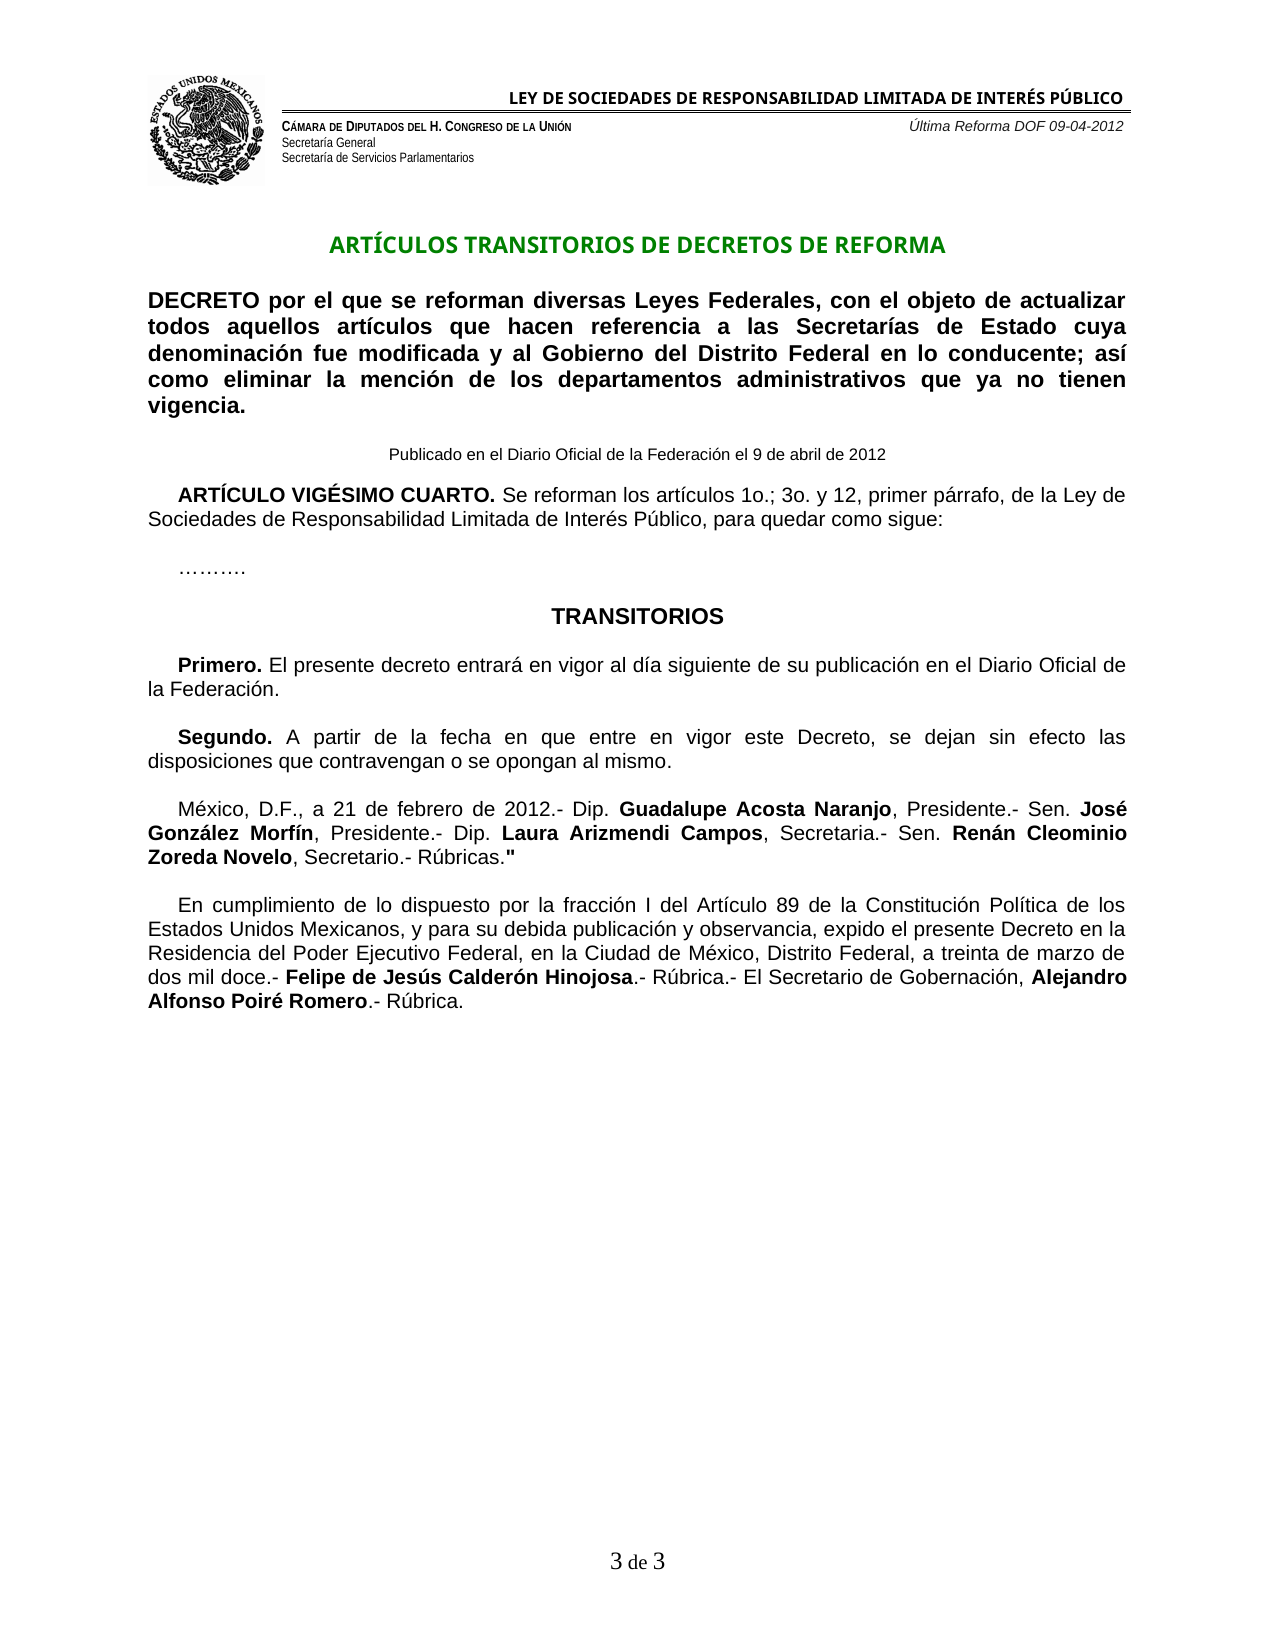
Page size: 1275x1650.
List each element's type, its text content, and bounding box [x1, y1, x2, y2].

text ARTÍCULOS TRANSITORIOS DE DECRETOS DE REFORMA [148, 229, 1127, 260]
text Publicado en el Diario Oficial de la Federación el 9 de abril de 2012 [148, 445, 1127, 464]
text TRANSITORIOS [148, 603, 1127, 629]
text México, D.F., a 21 de febrero de 2012.- Dip. Guadalupe Acosta Naranjo, Presidente.- Sen. José González Morfín, Presidente.- Dip. Laura Arizmendi Campos, Secretaria.- Sen. Renán Cleominio Zoreda Novelo, Secretario.- Rúbricas." [148, 797, 1127, 869]
text DECRETO por el que se reforman diversas Leyes Federales, con el objeto de actualizar todos aquellos artículos que hacen referencia a las Secretarías de Estado cuya denominación fue modificada y al Gobierno del Distrito Federal en lo conducente; así como eliminar la mención de los departamentos administrativos que ya no tienen vigencia. [148, 287, 1127, 418]
text ARTÍCULO VIGÉSIMO CUARTO. Se reforman los artículos 1o.; 3o. y 12, primer párrafo, de la Ley de Sociedades de Responsabilidad Limitada de Interés Público, para quedar como sigue: [148, 483, 1127, 531]
text Segundo. A partir de la fecha en que entre en vigor este Decreto, se dejan sin efecto las disposiciones que contravengan o se opongan al mismo. [148, 725, 1127, 773]
text En cumplimiento de lo dispuesto por la fracción I del Artículo 89 de la Constitución Política de los Estados Unidos Mexicanos, y para su debida publicación y observancia, expido el presente Decreto en la Residencia del Poder Ejecutivo Federal, en la Ciudad de México, Distrito Federal, a treinta de marzo de dos mil doce.- Felipe de Jesús Calderón Hinojosa.- Rúbrica.- El Secretario de Gobernación, Alejandro Alfonso Poiré Romero.- Rúbrica. [148, 893, 1127, 1013]
text ………. [148, 555, 1127, 579]
text Primero. El presente decreto entrará en vigor al día siguiente de su publicación en el Diario Oficial de la Federación. [148, 653, 1127, 701]
